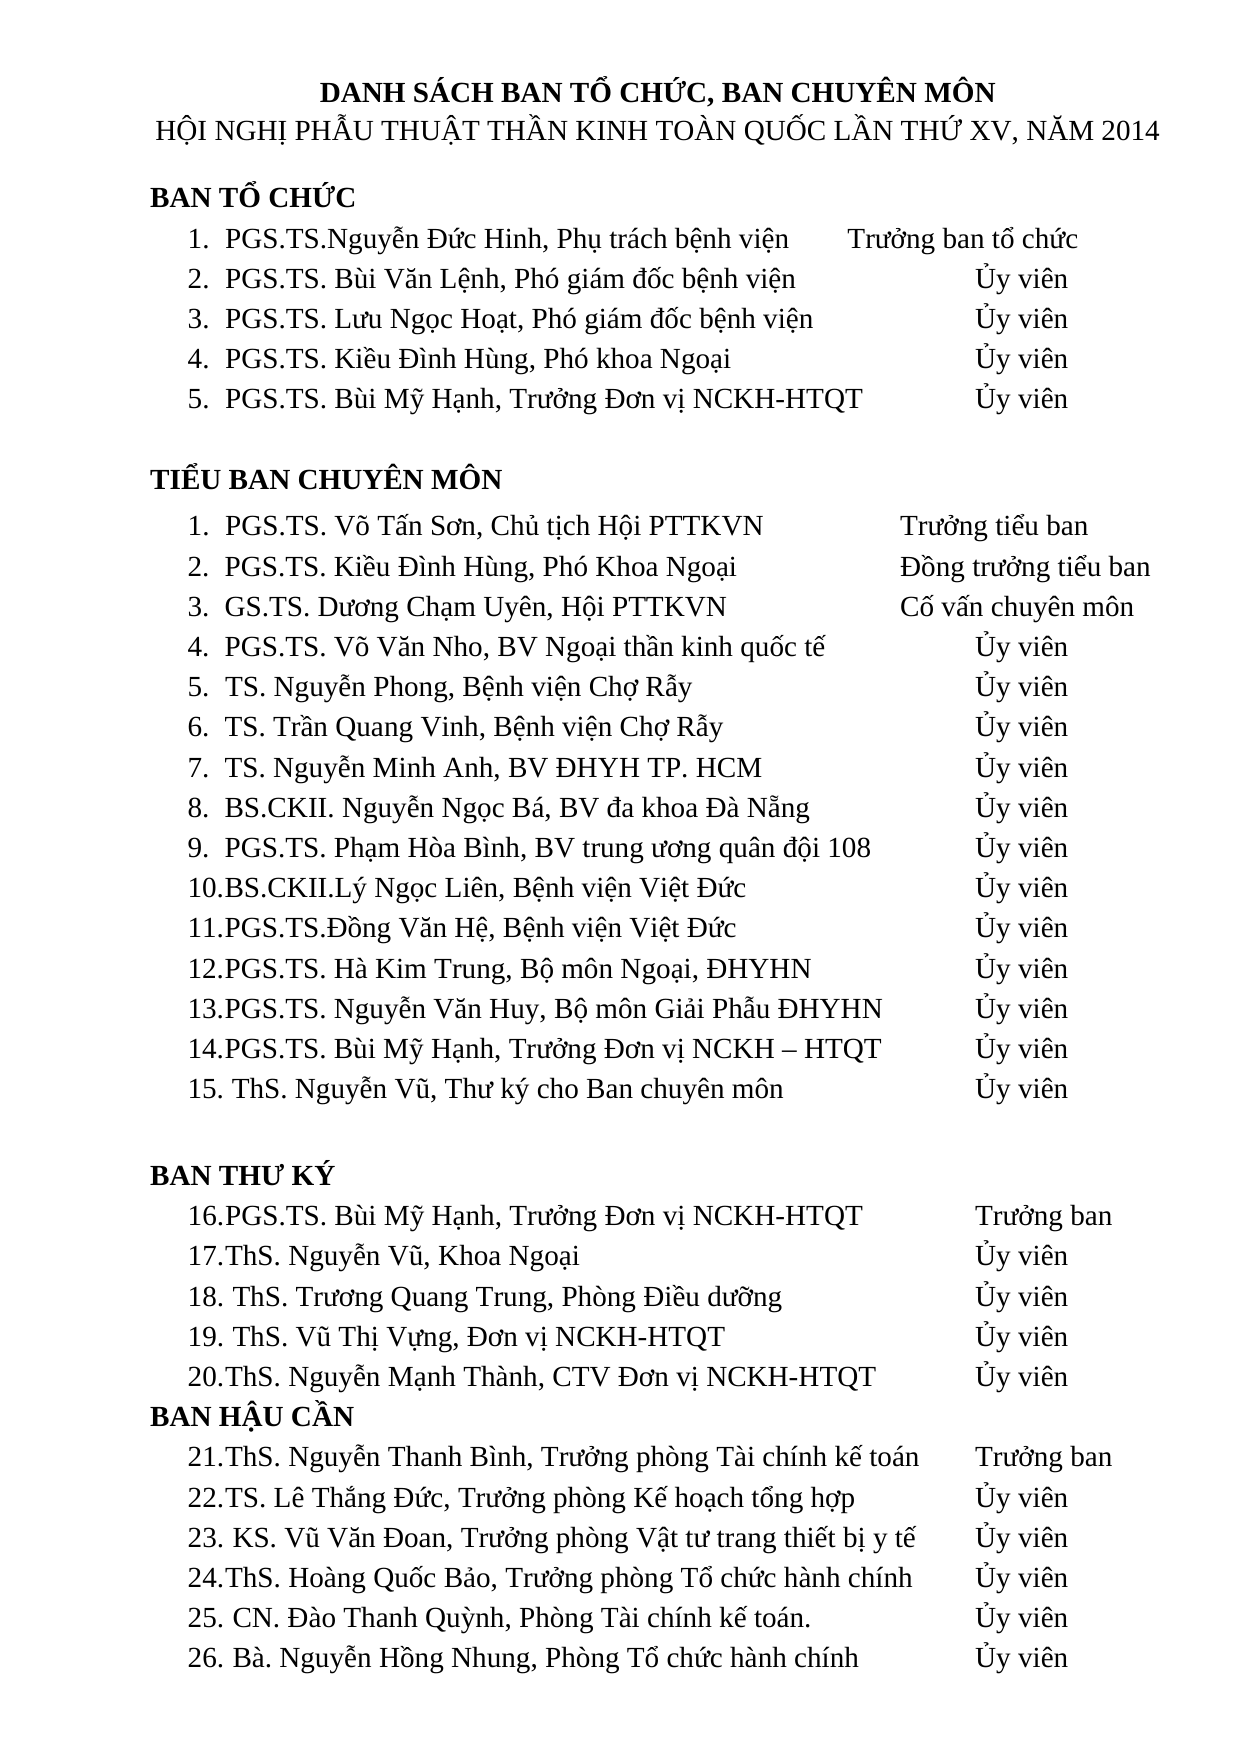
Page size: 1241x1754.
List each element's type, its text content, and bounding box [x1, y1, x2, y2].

text HỘI NGHỊ PHẪU THUẬT THẦN KINH TOÀN QUỐC LẦN THỨ XV, NĂM 2014 [150, 113, 1165, 147]
text BAN THƯ KÝ [150, 1158, 1165, 1192]
list PGS.TS. Nguyễn Văn Huy, Bộ môn Giải Phẫu ĐHYHN Ủy viên [187, 991, 1165, 1024]
list TS. Trần Quang Vinh, Bệnh viện Chợ Rẫy Ủy viên [187, 709, 1165, 743]
list BS.CKII. Nguyễn Ngọc Bá, BV đa khoa Đà Nẵng Ủy viên [187, 790, 1165, 823]
list ThS. Nguyễn Thanh Bình, Trưởng phòng Tài chính kế toán Trưởng ban [187, 1439, 1165, 1473]
list KS. Vũ Văn Đoan, Trưởng phòng Vật tư trang thiết bị y tế Ủy viên [187, 1520, 1165, 1553]
list ThS. Hoàng Quốc Bảo, Trưởng phòng Tổ chức hành chính Ủy viên [187, 1560, 1165, 1594]
list TS. Lê Thắng Đức, Trưởng phòng Kế hoạch tổng hợp Ủy viên [187, 1480, 1165, 1513]
list Bà. Nguyễn Hồng Nhung, Phòng Tổ chức hành chính Ủy viên [187, 1641, 1165, 1674]
list CN. Đào Thanh Quỳnh, Phòng Tài chính kế toán. Ủy viên [187, 1600, 1165, 1634]
list TS. Nguyễn Minh Anh, BV ĐHYH TP. HCM Ủy viên [187, 750, 1165, 783]
list ThS. Nguyễn Vũ, Thư ký cho Ban chuyên môn Ủy viên [187, 1071, 1165, 1105]
list ThS. Nguyễn Vũ, Khoa Ngoại Ủy viên [187, 1238, 1165, 1272]
list PGS.TS. Võ Tấn Sơn, Chủ tịch Hội PTTKVN Trưởng tiểu ban [187, 508, 1165, 542]
list GS.TS. Dương Chạm Uyên, Hội PTTKVN Cố vấn chuyên môn [187, 589, 1165, 622]
list ThS. Vũ Thị Vựng, Đơn vị NCKH-HTQT Ủy viên [187, 1319, 1165, 1352]
list PGS.TS. Phạm Hòa Bình, BV trung ương quân đội 108 Ủy viên [187, 830, 1165, 864]
list PGS.TS.Đồng Văn Hệ, Bệnh viện Việt Đức Ủy viên [187, 911, 1165, 944]
list ThS. Trương Quang Trung, Phòng Điều dưỡng Ủy viên [187, 1279, 1165, 1312]
list PGS.TS.Nguyễn Đức Hinh, Phụ trách bệnh viện Trưởng ban tổ chức [187, 221, 1165, 254]
list PGS.TS. Bùi Mỹ Hạnh, Trưởng Đơn vị NCKH-HTQT Ủy viên [187, 382, 1165, 415]
list PGS.TS. Hà Kim Trung, Bộ môn Ngoại, ĐHYHN Ủy viên [187, 951, 1165, 984]
list PGS.TS. Võ Văn Nho, BV Ngoại thần kinh quốc tế Ủy viên [187, 629, 1165, 663]
list BS.CKII.Lý Ngọc Liên, Bệnh viện Việt Đức Ủy viên [187, 870, 1165, 904]
list PGS.TS. Lưu Ngọc Hoạt, Phó giám đốc bệnh viện Ủy viên [187, 301, 1165, 335]
list TS. Nguyễn Phong, Bệnh viện Chợ Rẫy Ủy viên [187, 669, 1165, 703]
text DANH SÁCH BAN TỔ CHỨC, BAN CHUYÊN MÔN [150, 75, 1165, 108]
list PGS.TS. Bùi Văn Lệnh, Phó giám đốc bệnh viện Ủy viên [187, 261, 1165, 294]
text BAN TỔ CHỨC [150, 181, 1165, 214]
list PGS.TS. Bùi Mỹ Hạnh, Trưởng Đơn vị NCKH-HTQT Trưởng ban [187, 1198, 1165, 1232]
list PGS.TS. Kiều Đình Hùng, Phó Khoa Ngoại Đồng trưởng tiểu ban [187, 549, 1165, 582]
list PGS.TS. Bùi Mỹ Hạnh, Trưởng Đơn vị NCKH – HTQT Ủy viên [187, 1031, 1165, 1065]
text BAN HẬU CẦN [150, 1399, 1165, 1433]
list PGS.TS. Kiều Đình Hùng, Phó khoa Ngoại Ủy viên [187, 341, 1165, 375]
list ThS. Nguyễn Mạnh Thành, CTV Đơn vị NCKH-HTQT Ủy viên [187, 1359, 1165, 1393]
text TIỂU BAN CHUYÊN MÔN [150, 462, 1165, 496]
